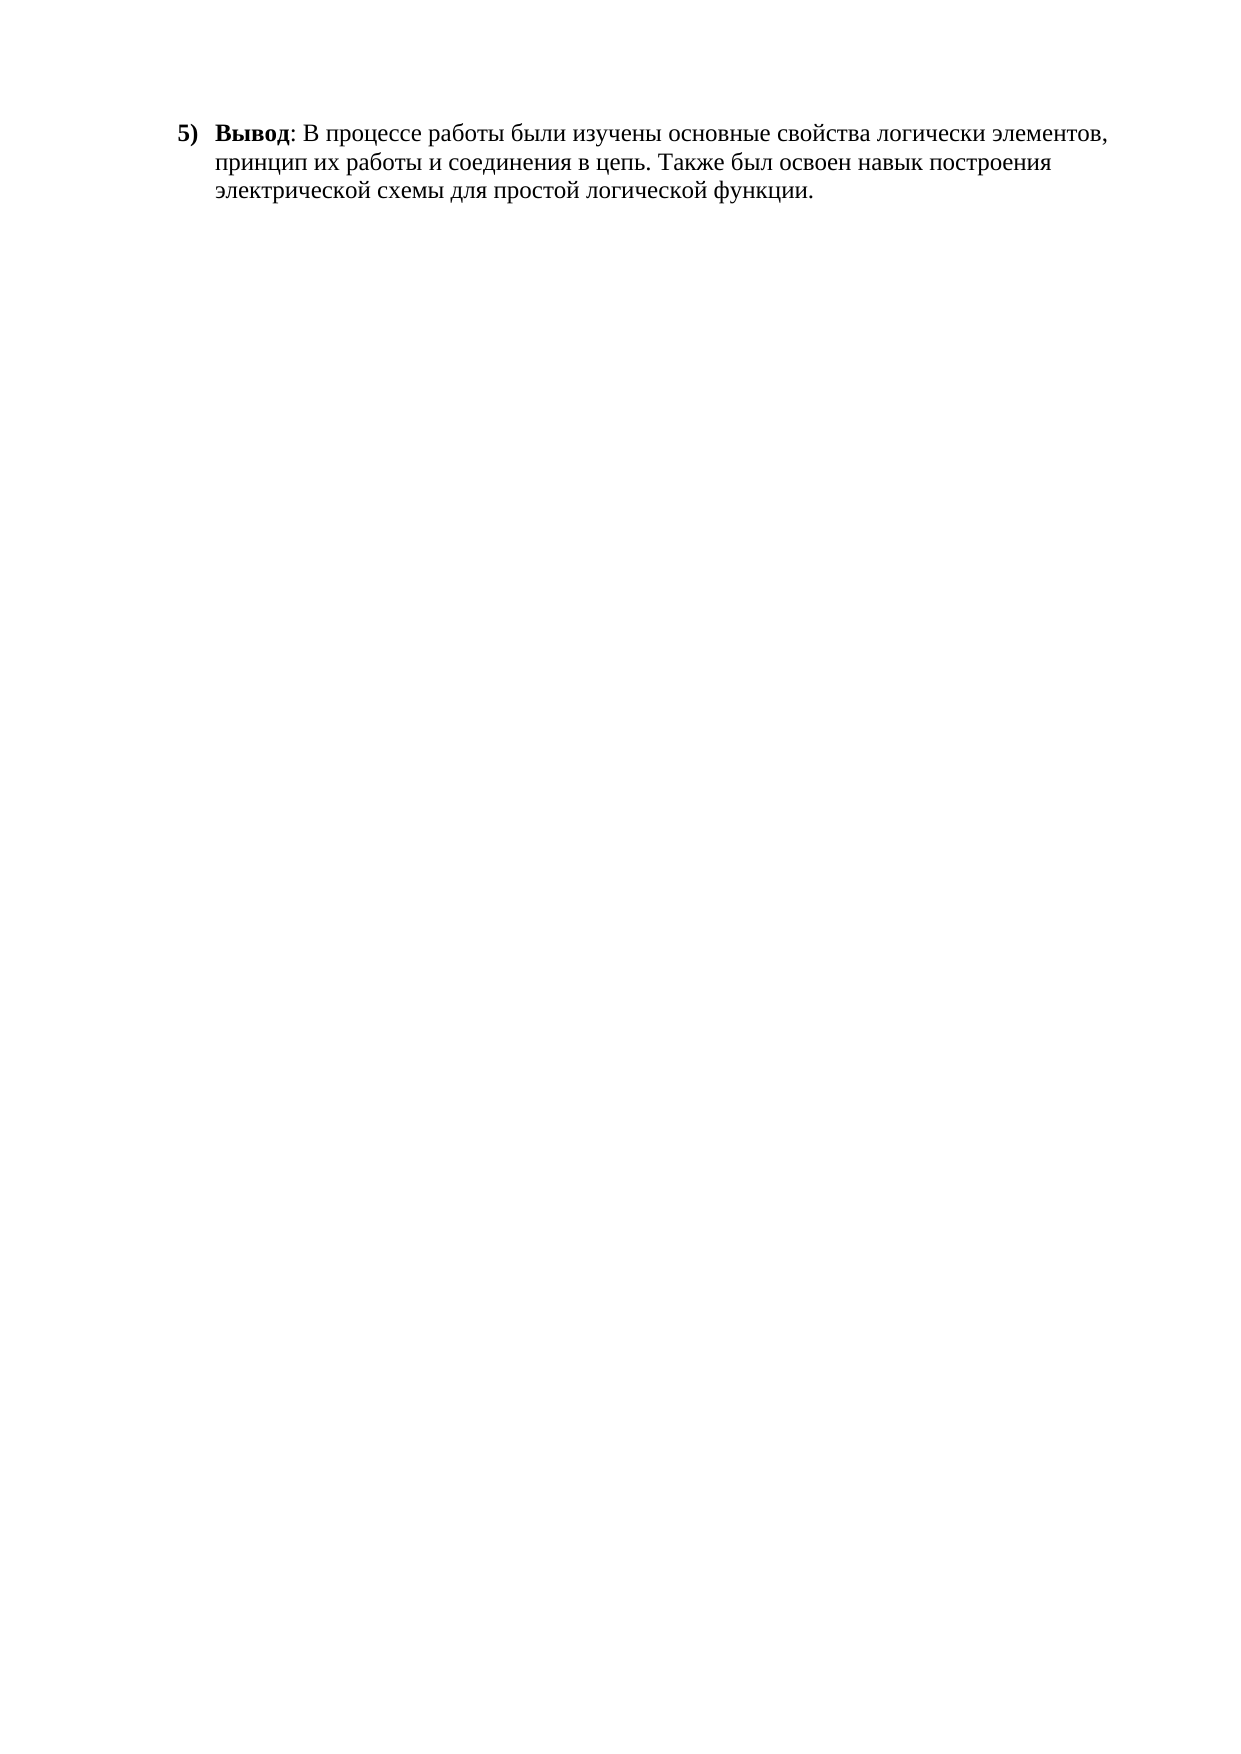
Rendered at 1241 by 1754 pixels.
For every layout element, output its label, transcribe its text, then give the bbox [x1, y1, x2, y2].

list Вывод: В процессе работы были изучены основные свойства логически элементов, принцип их работы и соединения в цепь. Также был освоен навык построения электрической схемы для простой логической функции. [177, 118, 1152, 204]
